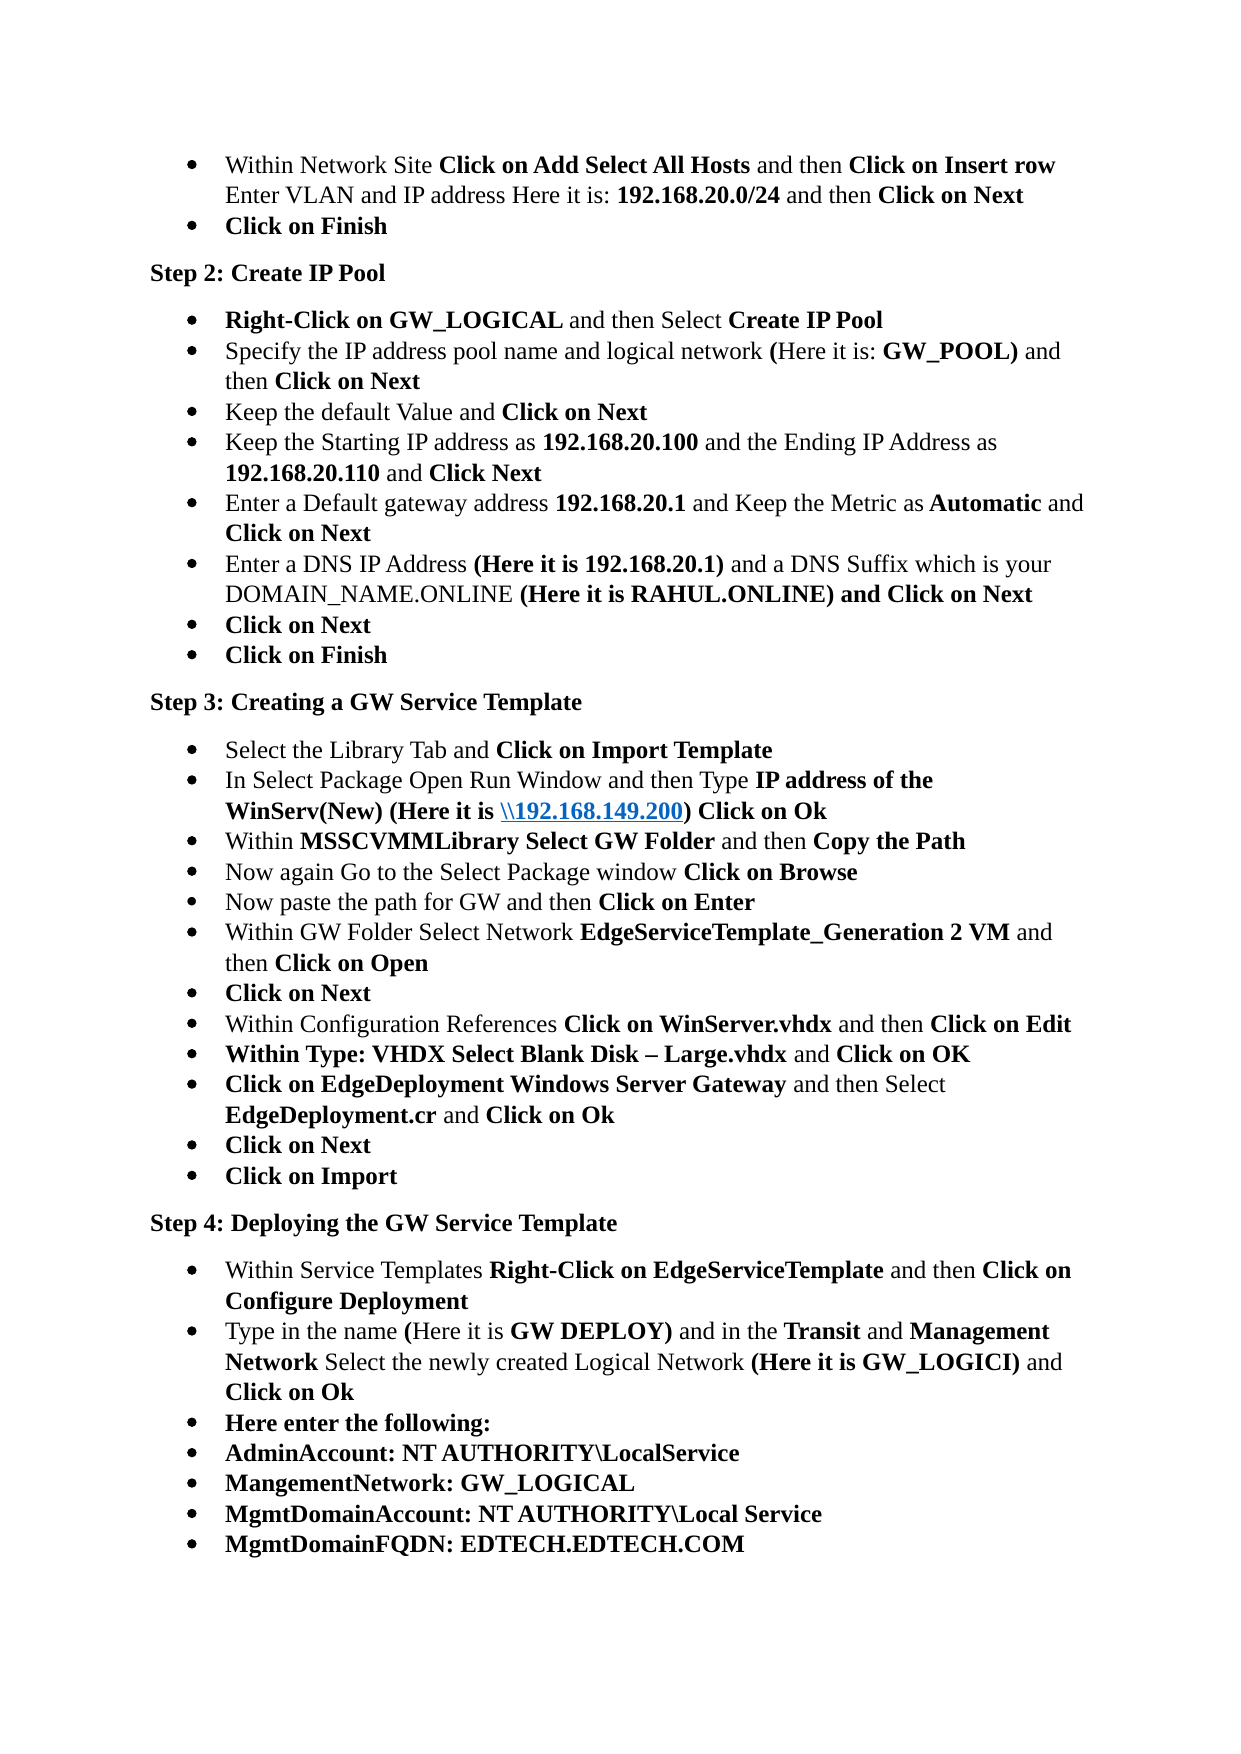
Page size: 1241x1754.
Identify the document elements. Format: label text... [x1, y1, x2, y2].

list Click on Next [187, 610, 1090, 638]
list MgmtDomainAccount: NT AUTHORITY\Local Service [187, 1499, 1090, 1528]
list In Select Package Open Run Window and then Type IP address of the WinServ(New) (Here it is \\192.168.149.200) Click on Ok [187, 765, 1090, 824]
list AdminAccount: NT AUTHORITY\LocalService [187, 1438, 1090, 1467]
list Keep the default Value and Click on Next [187, 397, 1090, 426]
list Click on Import [187, 1161, 1090, 1189]
list MgmtDomainFQDN: EDTECH.EDTECH.COM [187, 1529, 1090, 1558]
list Type in the name (Here it is GW DEPLOY) and in the Transit and Management Network Select the newly created Logical Network (Here it is GW_LOGICI) and Click on Ok [187, 1316, 1090, 1406]
list Click on EdgeDeployment Windows Server Gateway and then Select EdgeDeployment.cr and Click on Ok [187, 1069, 1090, 1129]
list Within Network Site Click on Add Select All Hosts and then Click on Insert row Enter VLAN and IP address Here it is: 192.168.20.0/24 and then Click on Next [187, 150, 1090, 209]
list Select the Library Tab and Click on Import Template [187, 735, 1090, 764]
list Within Service Templates Right-Click on EdgeServiceTemplate and then Click on Configure Deployment [187, 1256, 1090, 1315]
text Step 3: Creating a GW Service Template [150, 687, 1090, 716]
text Step 4: Deploying the GW Service Template [150, 1208, 1090, 1237]
list Now paste the path for GW and then Click on Enter [187, 887, 1090, 916]
list Click on Finish [187, 211, 1090, 239]
list Within Configuration References Click on WinServer.vhdx and then Click on Edit [187, 1009, 1090, 1037]
list Keep the Starting IP address as 192.168.20.100 and the Ending IP Address as 192.168.20.110 and Click Next [187, 427, 1090, 486]
list Enter a DNS IP Address (Here it is 192.168.20.1) and a DNS Suffix which is your DOMAIN_NAME.ONLINE (Here it is RAHUL.ONLINE) and Click on Next [187, 549, 1090, 608]
list Specify the IP address pool name and logical network (Here it is: GW_POOL) and then Click on Next [187, 336, 1090, 395]
list Right-Click on GW_LOGICAL and then Select Create IP Pool [187, 306, 1090, 334]
list Within Type: VHDX Select Blank Disk – Large.vhdx and Click on OK [187, 1039, 1090, 1068]
list MangementNetwork: GW_LOGICAL [187, 1468, 1090, 1497]
list Now again Go to the Select Package window Click on Browse [187, 857, 1090, 885]
text Step 2: Create IP Pool [150, 258, 1090, 287]
list Click on Finish [187, 640, 1090, 669]
list Click on Next [187, 978, 1090, 1007]
list Within GW Folder Select Network EdgeServiceTemplate_Generation 2 VM and then Click on Open [187, 917, 1090, 977]
list Click on Next [187, 1130, 1090, 1159]
list Here enter the following: [187, 1408, 1090, 1436]
list Enter a Default gateway address 192.168.20.1 and Keep the Metric as Automatic and Click on Next [187, 488, 1090, 547]
list Within MSSCVMMLibrary Select GW Folder and then Copy the Path [187, 826, 1090, 855]
